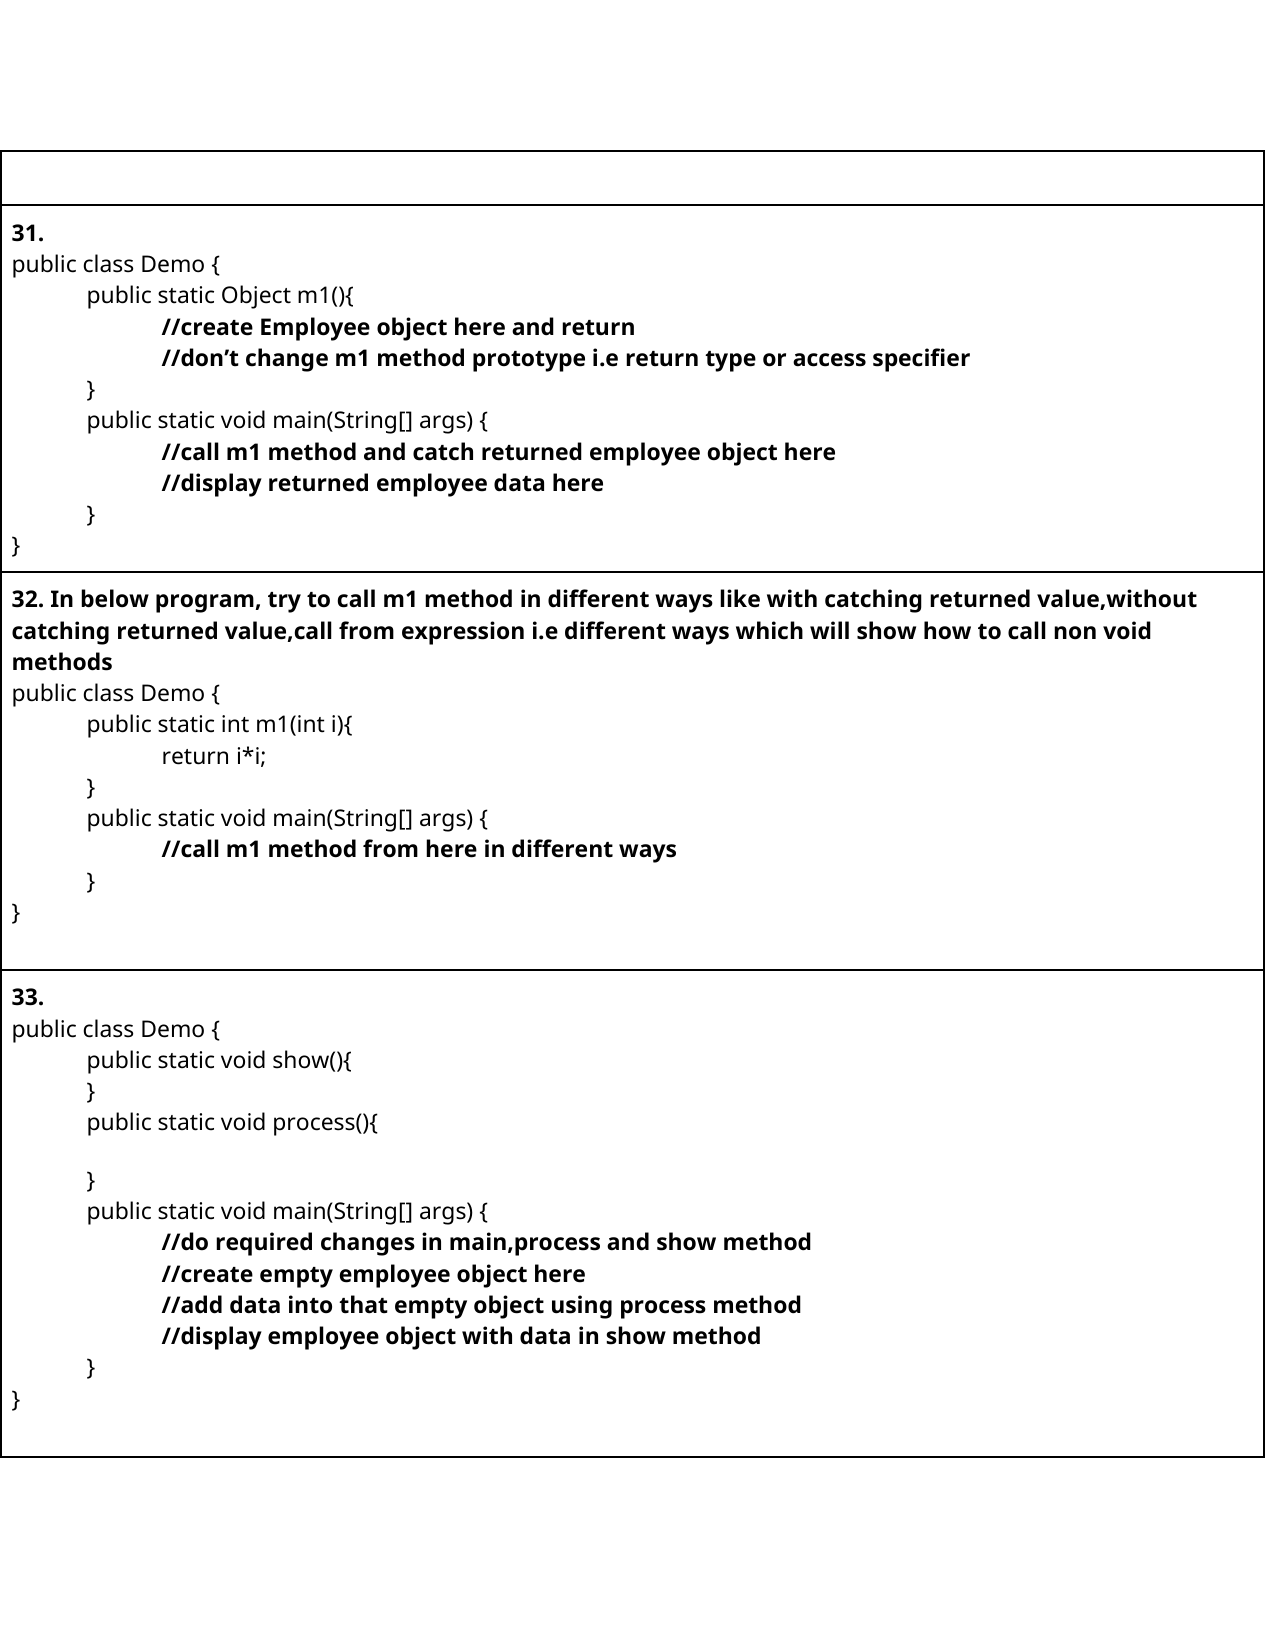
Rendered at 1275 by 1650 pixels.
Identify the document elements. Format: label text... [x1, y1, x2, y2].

table_cell 31. public class Demo { public static Object m1(){ //create Employee object here and return //don’t change m1 method prototype i.e return type or access specifier } public static void main(String[] args) { //call m1 method and catch returned employee object here //display returned employee data here } } [2, 206, 1263, 571]
table_cell 32. In below program, try to call m1 method in different ways like with catching returned value,without catching returned value,call from expression i.e different ways which will show how to call non void methods public class Demo { public static int m1(int i){ return i*i; } public static void main(String[] args) { //call m1 method from here in different ways } } [2, 573, 1263, 969]
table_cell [2, 152, 1263, 204]
table_cell 33. public class Demo { public static void show(){ } public static void process(){ } public static void main(String[] args) { //do required changes in main,process and show method //create empty employee object here //add data into that empty object using process method //display employee object with data in show method } } [2, 971, 1263, 1456]
